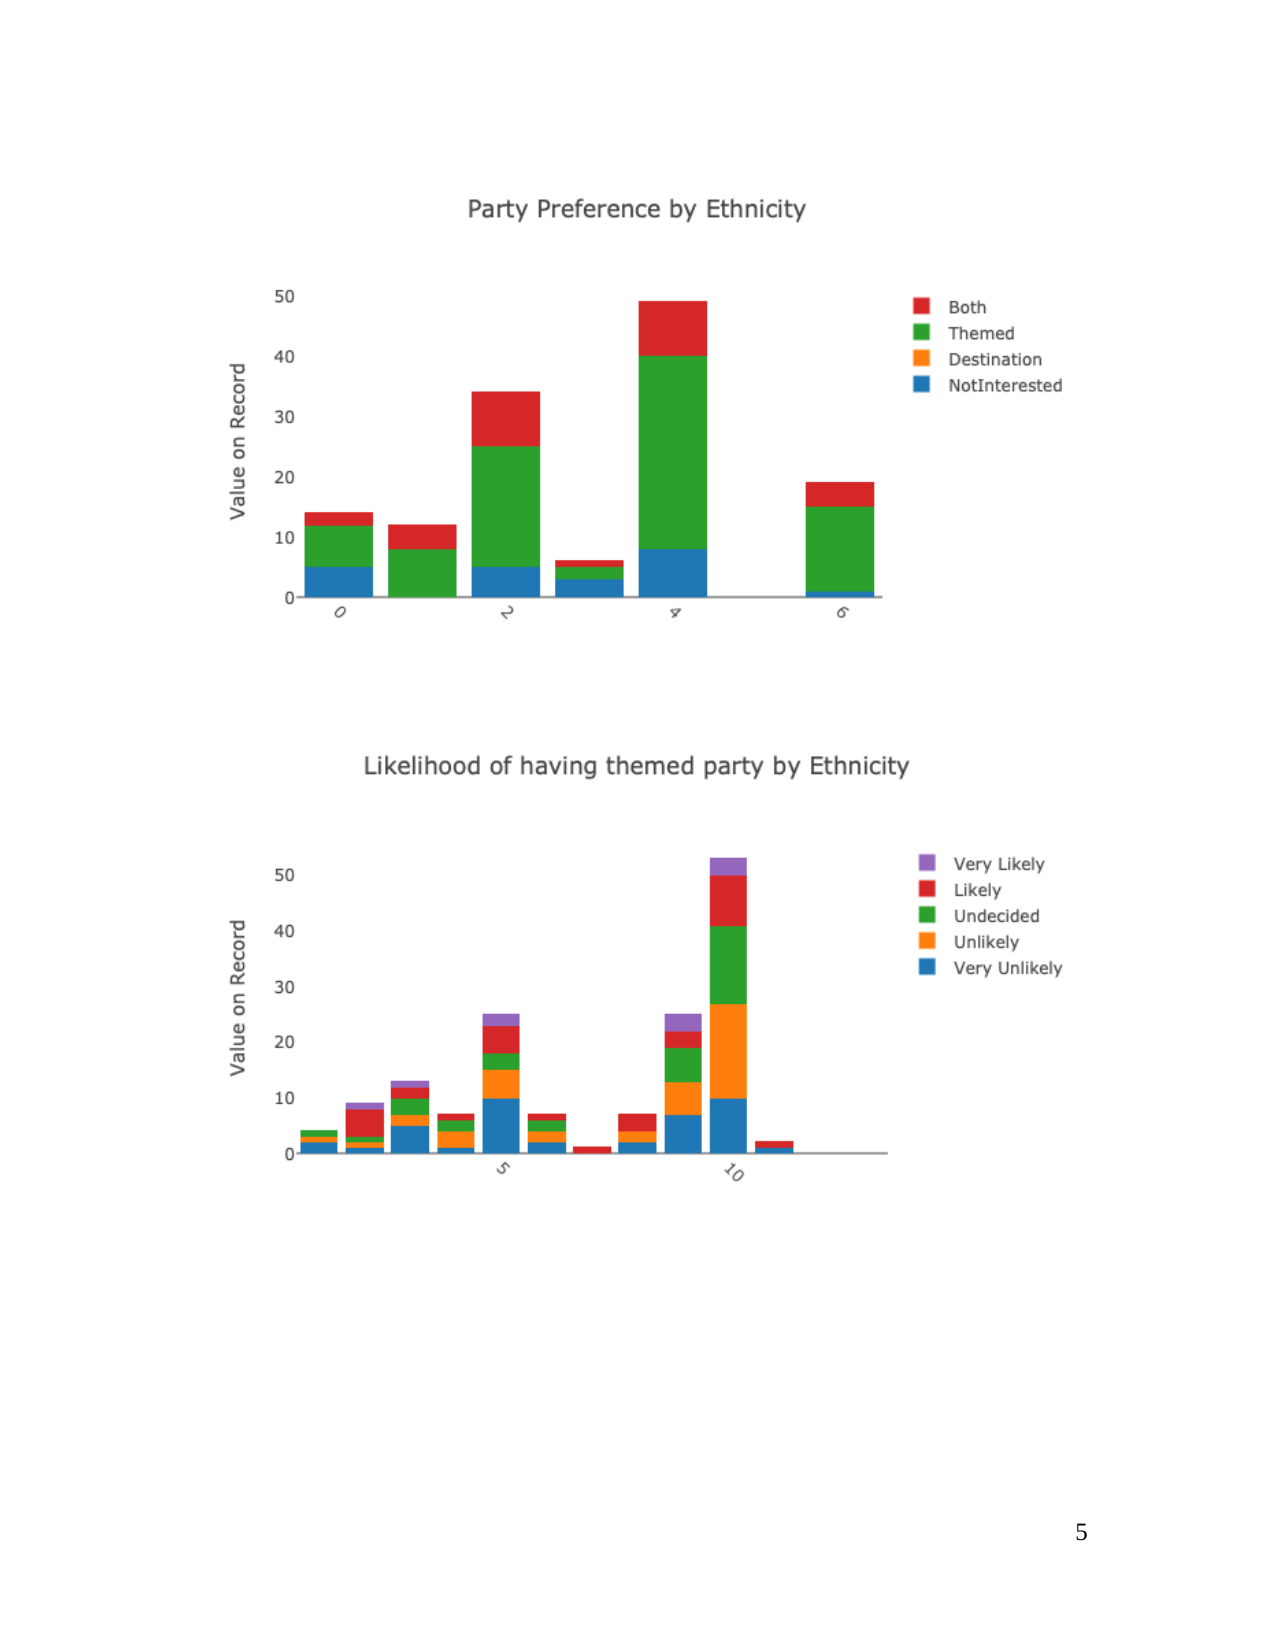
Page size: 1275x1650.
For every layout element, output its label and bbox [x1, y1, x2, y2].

picture [187, 150, 1088, 1263]
